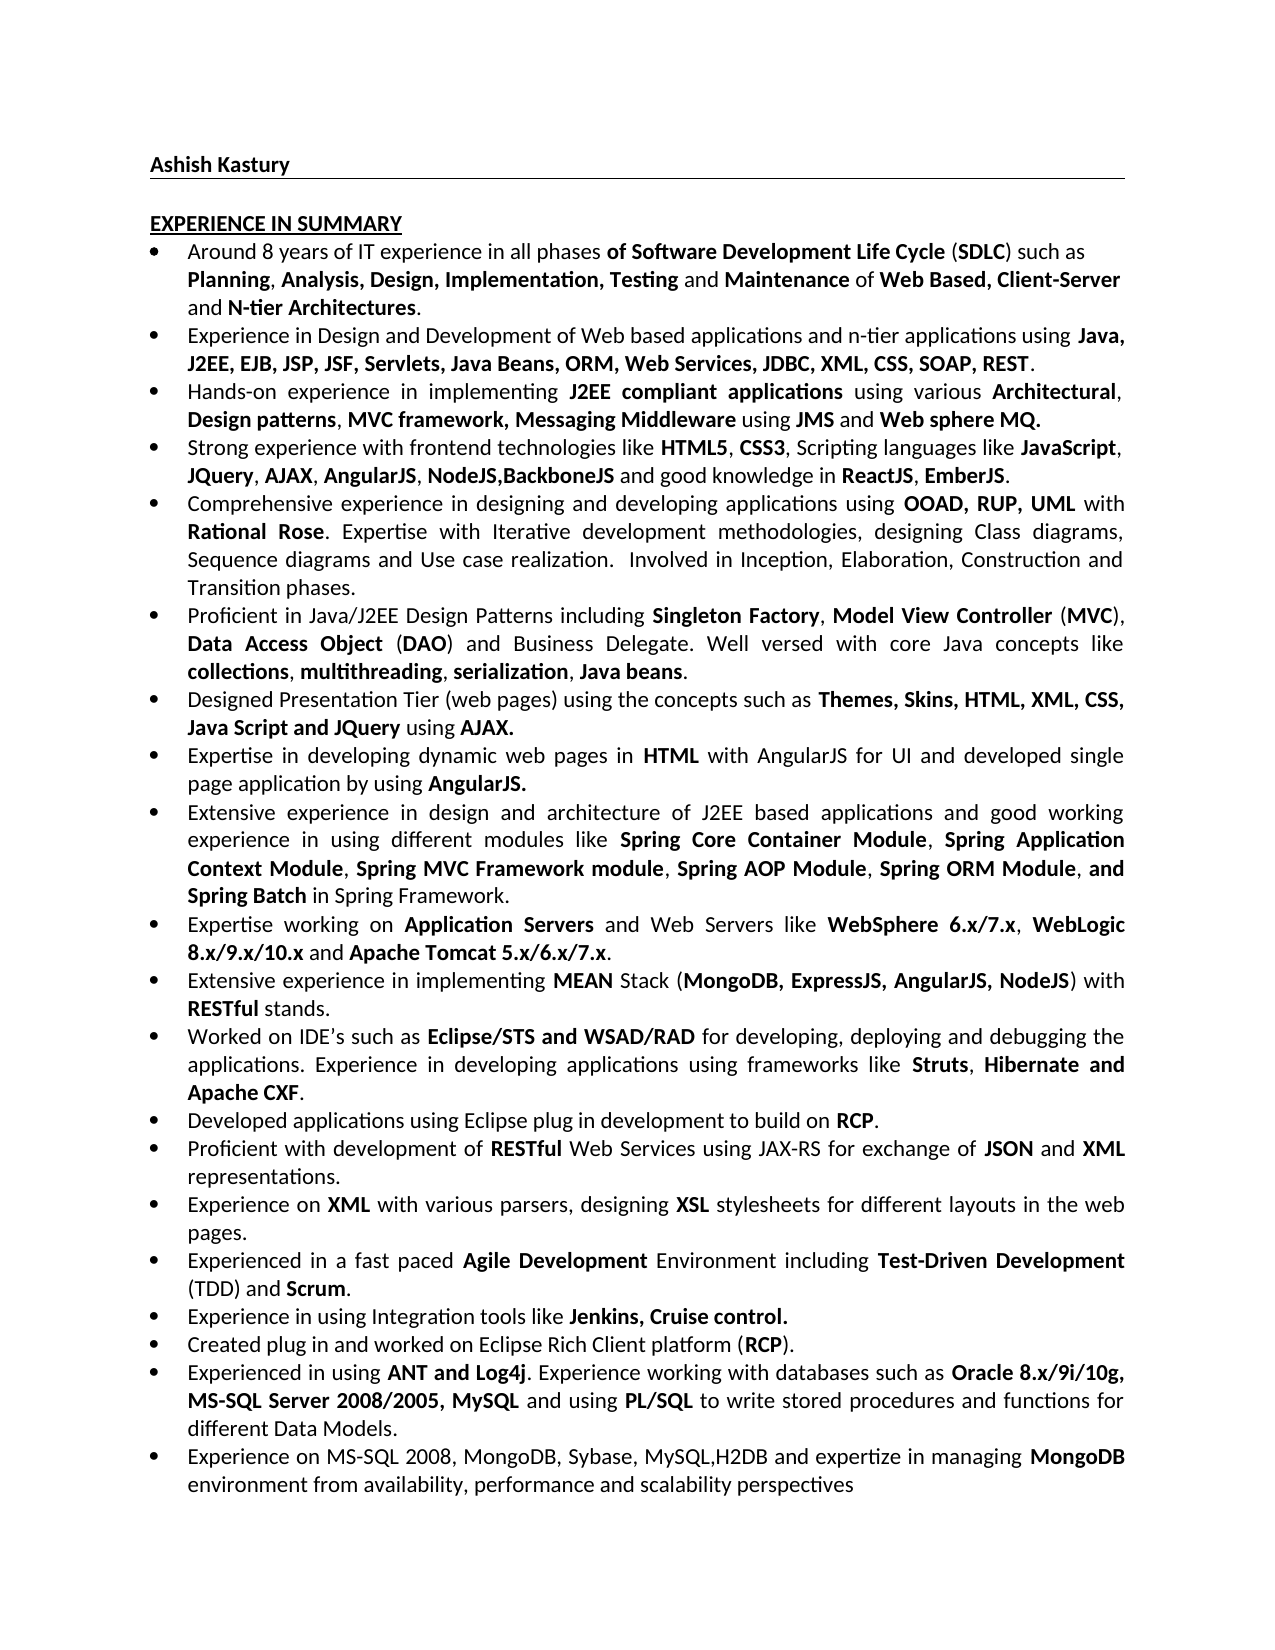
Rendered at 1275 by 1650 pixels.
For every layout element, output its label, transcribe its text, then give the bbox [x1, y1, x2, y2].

list Comprehensive experience in designing and developing applications using OOAD, RUP, UML with Rational Rose. Expertise with Iterative development methodologies, designing Class diagrams, Sequence diagrams and Use case realization. Involved in Inception, Elaboration, Construction and Transition phases. [150, 489, 1125, 601]
list Developed applications using Eclipse plug in development to build on RCP. [150, 1106, 1125, 1134]
list Extensive experience in design and architecture of J2EE based applications and good working experience in using different modules like Spring Core Container Module, Spring Application Context Module, Spring MVC Framework module, Spring AOP Module, Spring ORM Module, and Spring Batch in Spring Framework. [150, 798, 1125, 910]
subtitle EXPERIENCE IN SUMMARY [150, 209, 1125, 237]
list Hands-on experience in implementing J2EE compliant applications using various Architectural, Design patterns, MVC framework, Messaging Middleware using JMS and Web sphere MQ. [150, 377, 1122, 433]
list Expertise working on Application Servers and Web Servers like WebSphere 6.x/7.x, WebLogic 8.x/9.x/10.x and Apache Tomcat 5.x/6.x/7.x. [150, 910, 1125, 966]
list Experience on MS-SQL 2008, MongoDB, Sybase, MySQL,H2DB and expertize in managing MongoDB environment from availability, performance and scalability perspectives [150, 1442, 1125, 1498]
list Experienced in a fast paced Agile Development Environment including Test-Driven Development (TDD) and Scrum. [150, 1246, 1125, 1302]
list Experienced in using ANT and Log4j. Experience working with databases such as Oracle 8.x/9i/10g, MS-SQL Server 2008/2005, MySQL and using PL/SQL to write stored procedures and functions for different Data Models. [150, 1358, 1125, 1442]
list Strong experience with frontend technologies like HTML5, CSS3, Scripting languages like JavaScript, JQuery, AJAX, AngularJS, NodeJS,BackboneJS and good knowledge in ReactJS, EmberJS. [150, 433, 1122, 489]
title Ashish Kastury [150, 150, 1125, 178]
list Designed Presentation Tier (web pages) using the concepts such as Themes, Skins, HTML, XML, CSS, Java Script and JQuery using AJAX. [150, 686, 1125, 742]
list Experience on XML with various parsers, designing XSL stylesheets for different layouts in the web pages. [150, 1190, 1125, 1246]
list Worked on IDE’s such as Eclipse/STS and WSAD/RAD for developing, deploying and debugging the applications. Experience in developing applications using frameworks like Struts, Hibernate and Apache CXF. [150, 1022, 1125, 1106]
list Proficient with development of RESTful Web Services using JAX-RS for exchange of JSON and XML representations. [150, 1134, 1125, 1190]
list Around 8 years of IT experience in all phases of Software Development Life Cycle (SDLC) such as Planning, Analysis, Design, Implementation, Testing and Maintenance of Web Based, Client-Server and N-tier Architectures. [150, 237, 1125, 321]
list Created plug in and worked on Eclipse Rich Client platform (RCP). [150, 1330, 1125, 1358]
list Experience in using Integration tools like Jenkins, Cruise control. [150, 1302, 1125, 1330]
list Proficient in Java/J2EE Design Patterns including Singleton Factory, Model View Controller (MVC), Data Access Object (DAO) and Business Delegate. Well versed with core Java concepts like collections, multithreading, serialization, Java beans. [150, 601, 1125, 686]
list Extensive experience in implementing MEAN Stack (MongoDB, ExpressJS, AngularJS, NodeJS) with RESTful stands. [150, 966, 1125, 1022]
list Expertise in developing dynamic web pages in HTML with AngularJS for UI and developed single page application by using AngularJS. [150, 742, 1125, 798]
list Experience in Design and Development of Web based applications and n-tier applications using Java, J2EE, EJB, JSP, JSF, Servlets, Java Beans, ORM, Web Services, JDBC, XML, CSS, SOAP, REST. [150, 321, 1125, 377]
